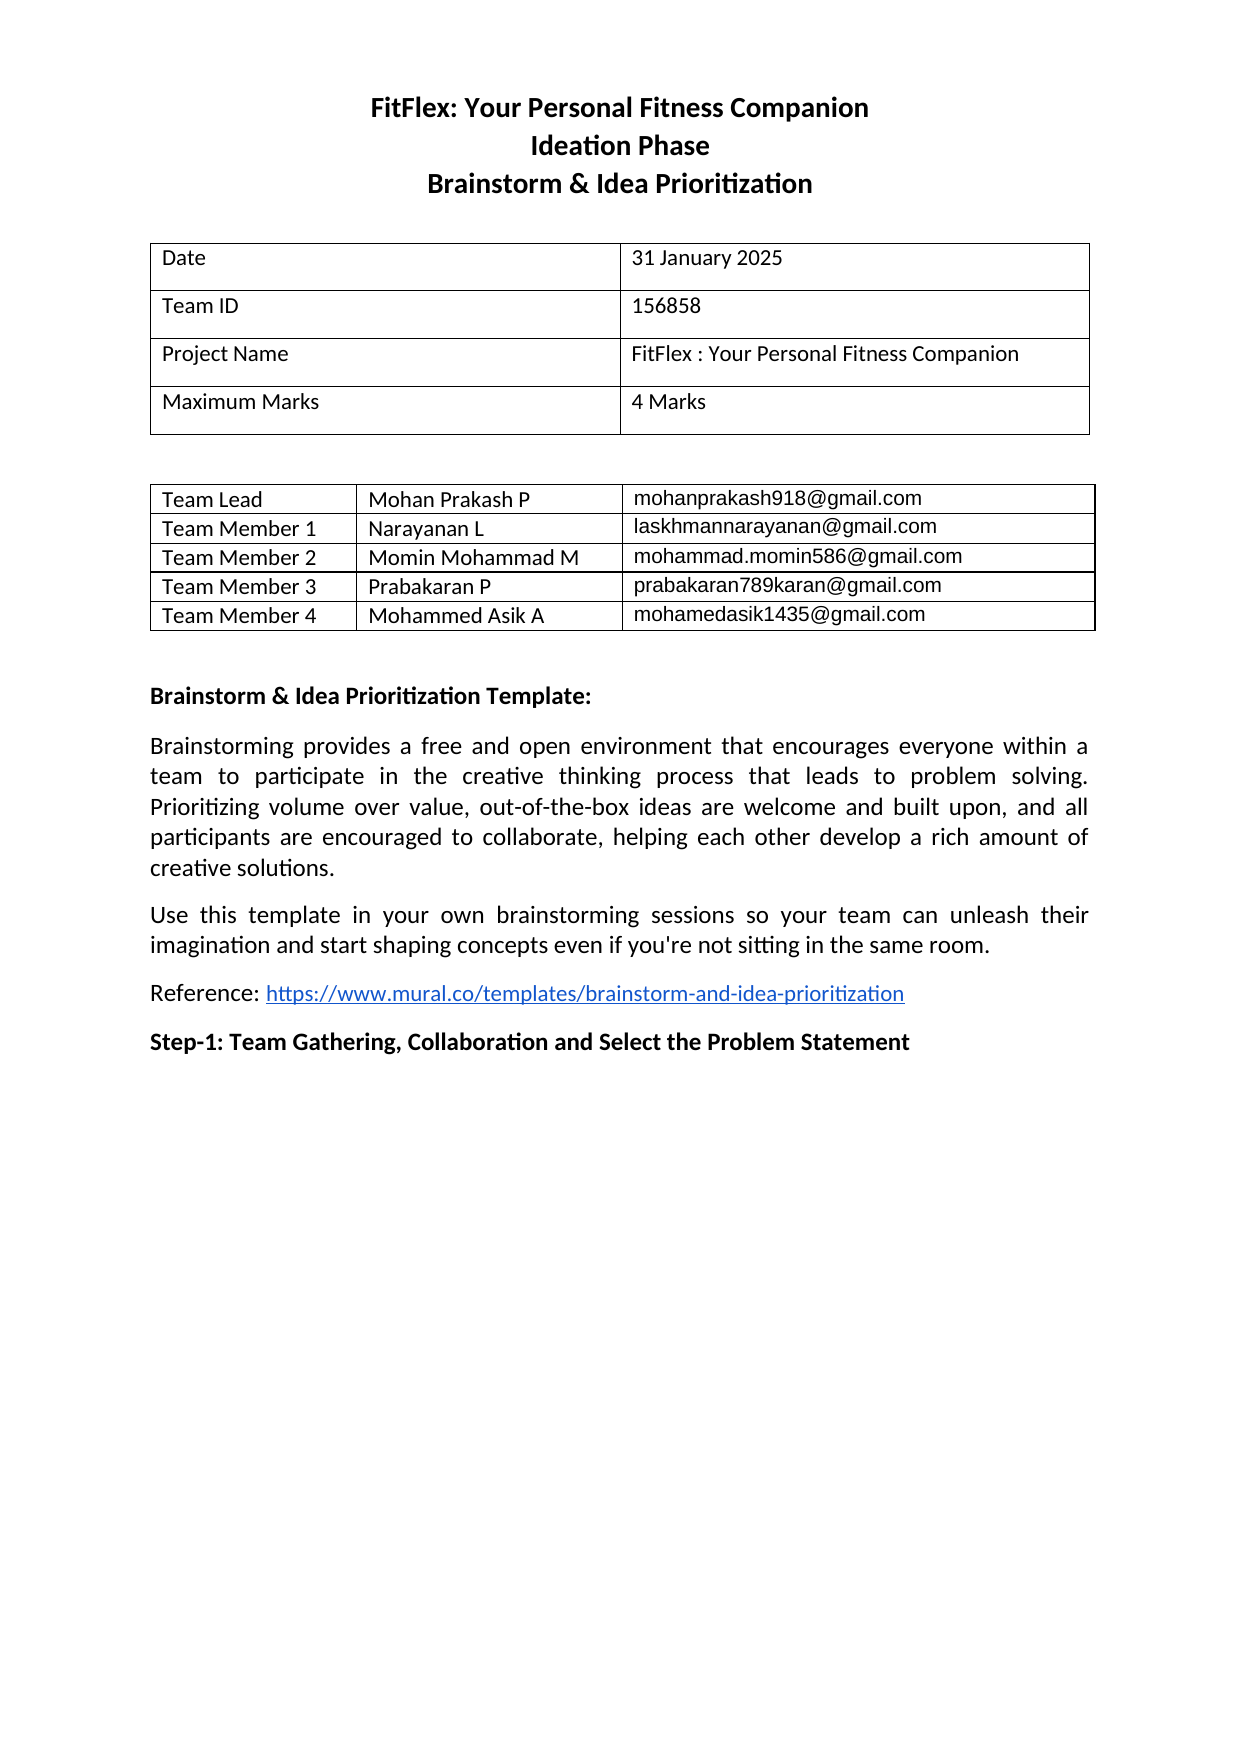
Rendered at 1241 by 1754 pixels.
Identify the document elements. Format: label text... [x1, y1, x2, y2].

text FitFlex: Your Personal Fitness Companion [150, 89, 1090, 124]
table_cell prabakaran789karan@gmail.com [623, 573, 1094, 601]
table_cell mohammad.momin586@gmail.com [623, 544, 1094, 571]
text Brainstorm & Idea Prioritization Template: [150, 680, 1090, 711]
table_header Team Lead [151, 485, 356, 513]
text Use this template in your own brainstorming sessions so your team can unleash their imagination and start shaping concepts even if you're not sitting in the same room. [150, 899, 1090, 960]
table_cell laskhmannarayanan@gmail.com [623, 514, 1094, 542]
table_cell Team Member 2 [151, 544, 356, 571]
text Ideation Phase [150, 127, 1090, 163]
table_cell Team Member 3 [151, 573, 356, 601]
table_cell Team Member 1 [151, 514, 356, 542]
text Brainstorming provides a free and open environment that encourages everyone within a team to participate in the creative thinking process that leads to problem solving. Prioritizing volume over value, out-of-the-box ideas are welcome and built upon, and all participants are encouraged to collaborate, helping each other develop a rich amount of creative solutions. [150, 730, 1090, 882]
table_cell FitFlex : Your Personal Fitness Companion [621, 339, 1089, 386]
table_cell Team Member 4 [151, 602, 356, 629]
table_cell Momin Mohammad M [357, 544, 622, 571]
table_cell 4 Marks [621, 387, 1089, 434]
table_header mohanprakash918@gmail.com [623, 485, 1094, 513]
table_cell Narayanan L [357, 514, 622, 542]
table_cell Prabakaran P [357, 573, 622, 601]
text Reference: https://www.mural.co/templates/brainstorm-and-idea-prioritization [150, 977, 1090, 1007]
text Brainstorm & Idea Prioritization [150, 166, 1090, 201]
table_cell Mohammed Asik A [357, 602, 622, 629]
table_cell Project Name [151, 339, 620, 386]
table_header Mohan Prakash P [357, 485, 622, 513]
table_cell 156858 [621, 291, 1089, 338]
text Step-1: Team Gathering, Collaboration and Select the Problem Statement [150, 1026, 1090, 1057]
table_cell mohamedasik1435@gmail.com [623, 602, 1094, 629]
table_header Date [151, 244, 620, 290]
table_cell Team ID [151, 291, 620, 338]
table_header 31 January 2025 [621, 244, 1089, 290]
table_cell Maximum Marks [151, 387, 620, 434]
